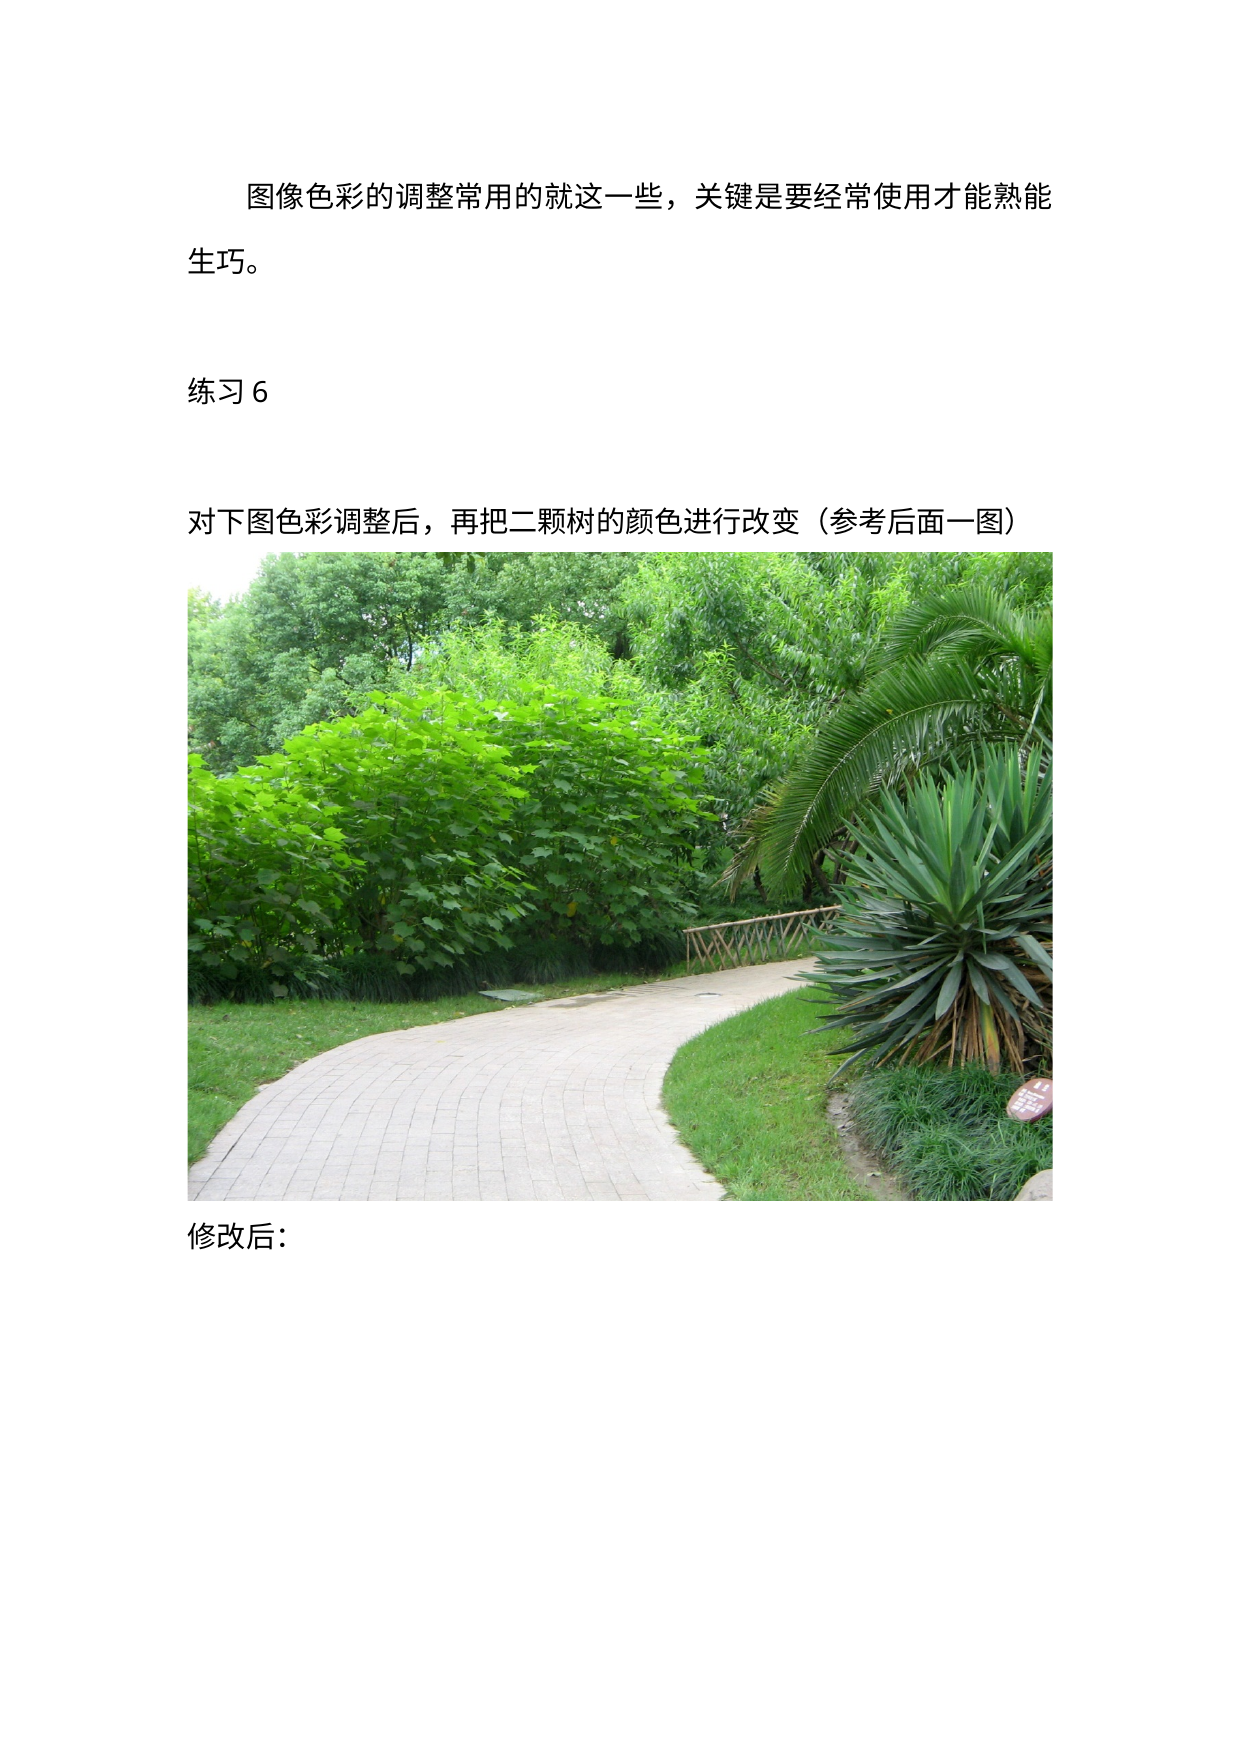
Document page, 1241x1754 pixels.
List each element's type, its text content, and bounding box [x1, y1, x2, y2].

picture [187, 552, 1053, 1201]
text 练习6 [187, 357, 1053, 422]
text 对下图色彩调整后，再把二颗树的颜色进行改变（参考后面一图） [187, 487, 1053, 552]
text 图像色彩的调整常用的就这一些，关键是要经常使用才能熟能生巧。 [187, 162, 1053, 292]
text 修改后： [187, 1202, 1053, 1267]
